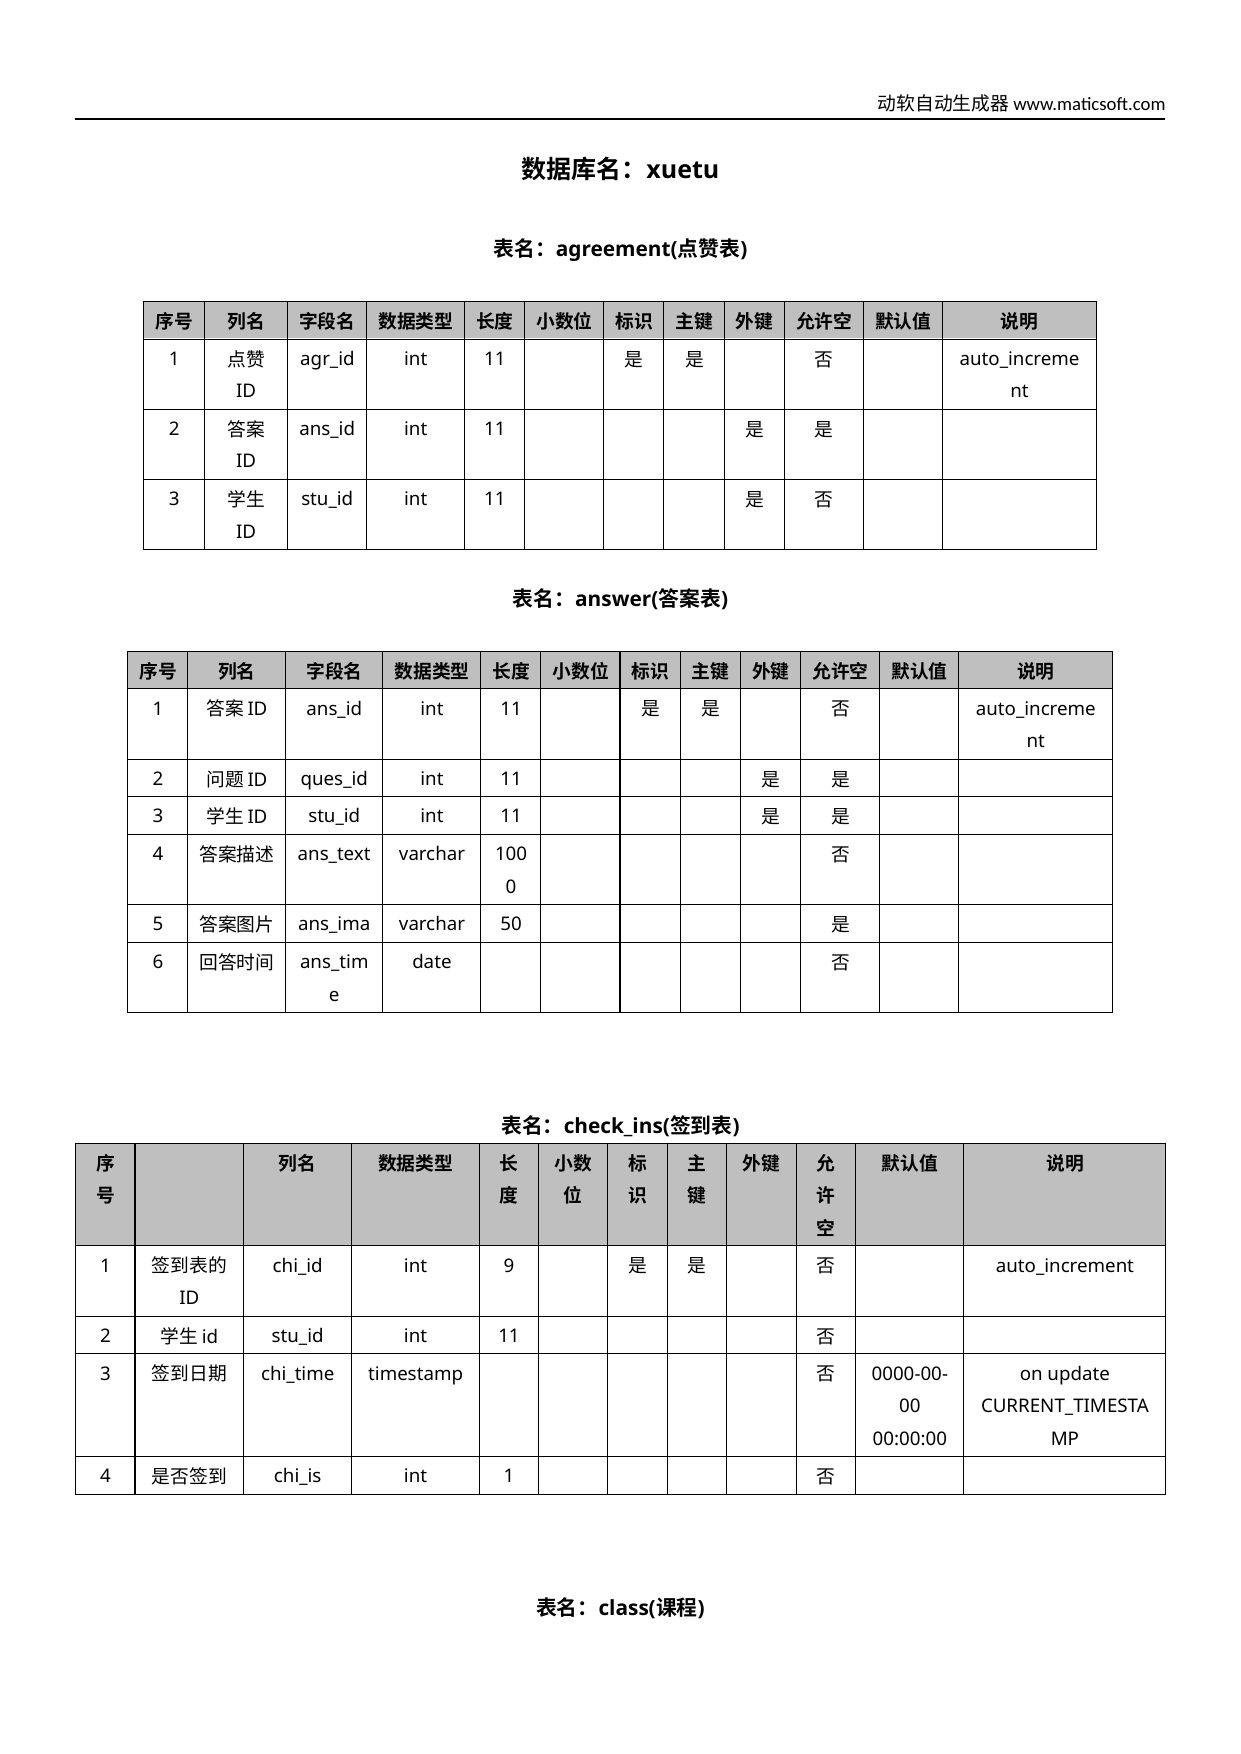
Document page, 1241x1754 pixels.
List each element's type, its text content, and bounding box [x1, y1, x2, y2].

table_cell [621, 797, 680, 834]
table_cell timestamp [352, 1354, 479, 1456]
table_cell ques_id [286, 760, 382, 796]
table_cell 是 [725, 410, 784, 479]
table_cell 是 [608, 1246, 667, 1316]
table_cell 50 [481, 905, 540, 942]
table_cell 否 [801, 835, 879, 904]
table_cell [604, 410, 663, 479]
table_cell 否 [797, 1317, 855, 1353]
table_header 允许空 [785, 302, 863, 338]
table_cell 是 [664, 340, 724, 409]
table_cell 5 [128, 905, 187, 942]
table_cell [668, 1457, 726, 1494]
table_cell 2 [76, 1317, 134, 1353]
table_cell 11 [480, 1317, 538, 1353]
table_header 标识 [604, 302, 663, 338]
table_cell 11 [465, 410, 524, 479]
table_cell [880, 905, 958, 942]
table_header 主键 [681, 652, 740, 688]
table_cell [681, 835, 740, 904]
table_cell [959, 905, 1112, 942]
table_header 外键 [741, 652, 800, 688]
table_cell [541, 835, 619, 904]
table_cell 否 [797, 1246, 855, 1316]
table_cell int [367, 410, 464, 479]
table_cell int [383, 760, 480, 796]
table_header 数据类型 [383, 652, 480, 688]
table_cell [525, 480, 603, 549]
table_cell 是 [621, 689, 680, 758]
table_cell [539, 1457, 607, 1494]
table_cell [480, 1354, 538, 1456]
table_cell 点赞ID [205, 340, 287, 409]
table_header 允许空 [801, 652, 879, 688]
table_cell [741, 905, 800, 942]
table_header 外键 [725, 302, 784, 338]
table_cell 答案ID [205, 410, 287, 479]
table_cell [541, 797, 619, 834]
table_cell int [367, 340, 464, 409]
table_cell 是否签到 [136, 1457, 243, 1494]
table_cell 学生ID [205, 480, 287, 549]
table_cell ans_id [286, 689, 382, 758]
table_cell 11 [465, 340, 524, 409]
table_cell [539, 1354, 607, 1456]
table_cell [864, 480, 942, 549]
table_cell int [367, 480, 464, 549]
table_cell [541, 905, 619, 942]
text 表名：check_ins(签到表) [75, 1108, 1165, 1141]
table_header [136, 1144, 243, 1245]
table_cell chi_time [244, 1354, 351, 1456]
table_header 标识 [608, 1144, 667, 1245]
table_cell [856, 1246, 963, 1316]
table_cell 11 [481, 689, 540, 758]
table_cell [727, 1457, 796, 1494]
table_cell [621, 943, 680, 1012]
table_cell 问题ID [188, 760, 285, 796]
table_cell [741, 689, 800, 758]
table_cell [959, 760, 1112, 796]
table_cell [664, 480, 724, 549]
table_cell 否 [801, 943, 879, 1012]
table_cell [725, 340, 784, 409]
table_header 列名 [188, 652, 285, 688]
table_cell 11 [481, 797, 540, 834]
table_cell 签到日期 [136, 1354, 243, 1456]
table_cell varchar [383, 905, 480, 942]
table_cell ans_text [286, 835, 382, 904]
table_cell 否 [797, 1354, 855, 1456]
table_cell 是 [801, 797, 879, 834]
table_cell 1000 [481, 835, 540, 904]
table_cell [727, 1317, 796, 1353]
table_cell 1 [144, 340, 204, 409]
table_cell 学生id [136, 1317, 243, 1353]
table_cell 是 [725, 480, 784, 549]
table_cell [539, 1317, 607, 1353]
table_cell 签到表的ID [136, 1246, 243, 1316]
table_header 默认值 [856, 1144, 963, 1245]
table_cell [880, 943, 958, 1012]
table_cell 1 [76, 1246, 134, 1316]
table_cell chi_is [244, 1457, 351, 1494]
table_cell stu_id [288, 480, 366, 549]
table_cell [856, 1457, 963, 1494]
text 表名：agreement(点赞表) [75, 232, 1165, 264]
table_cell [959, 835, 1112, 904]
table_cell 否 [785, 340, 863, 409]
table_cell [541, 943, 619, 1012]
table_cell [621, 760, 680, 796]
table_header 长度 [465, 302, 524, 338]
table_header 小数位 [541, 652, 619, 688]
table_cell int [383, 689, 480, 758]
table_cell 4 [128, 835, 187, 904]
table_cell [741, 835, 800, 904]
table_cell 2 [144, 410, 204, 479]
table_cell [864, 340, 942, 409]
table_header 长度 [480, 1144, 538, 1245]
table_cell 4 [76, 1457, 134, 1494]
table_cell 学生ID [188, 797, 285, 834]
table_cell 2 [128, 760, 187, 796]
table_header 主键 [668, 1144, 726, 1245]
table_cell stu_id [244, 1317, 351, 1353]
table_cell 9 [480, 1246, 538, 1316]
table_header 序号 [128, 652, 187, 688]
table_header 外键 [727, 1144, 796, 1245]
table_cell date [383, 943, 480, 1012]
table_cell int [352, 1246, 479, 1316]
table_cell [608, 1457, 667, 1494]
table_cell [880, 835, 958, 904]
table_header 小数位 [525, 302, 603, 338]
table_cell stu_id [286, 797, 382, 834]
table_cell [727, 1354, 796, 1456]
table_header 小数位 [539, 1144, 607, 1245]
table_cell 是 [604, 340, 663, 409]
table_cell [608, 1354, 667, 1456]
table_header 主键 [664, 302, 724, 338]
table_cell [943, 410, 1096, 479]
table_cell 3 [128, 797, 187, 834]
table_cell [664, 410, 724, 479]
table_cell 答案描述 [188, 835, 285, 904]
text 表名：class(课程) [75, 1590, 1165, 1622]
table_cell 答案图片 [188, 905, 285, 942]
table_cell [621, 905, 680, 942]
table_cell chi_id [244, 1246, 351, 1316]
table_cell 3 [144, 480, 204, 549]
table_cell auto_increment [943, 340, 1096, 409]
table_cell 否 [801, 689, 879, 758]
table_cell 答案ID [188, 689, 285, 758]
table_header 长度 [481, 652, 540, 688]
table_header 说明 [964, 1144, 1165, 1245]
table_cell 是 [668, 1246, 726, 1316]
table_cell agr_id [288, 340, 366, 409]
table_cell ans_time [286, 943, 382, 1012]
table_cell 是 [741, 797, 800, 834]
table_cell [959, 797, 1112, 834]
table_cell [964, 1317, 1165, 1353]
table_cell on update CURRENT_TIMESTAMP [964, 1354, 1165, 1456]
table_header 列名 [205, 302, 287, 338]
table_cell ans_id [288, 410, 366, 479]
table_cell 11 [481, 760, 540, 796]
table_header 说明 [943, 302, 1096, 338]
table_cell [959, 943, 1112, 1012]
table_cell [608, 1317, 667, 1353]
table_cell 0000-00-00 00:00:00 [856, 1354, 963, 1456]
table_cell 是 [801, 760, 879, 796]
table_header 字段名 [288, 302, 366, 338]
table_cell auto_increment [964, 1246, 1165, 1316]
table_cell [525, 410, 603, 479]
table_cell [681, 943, 740, 1012]
table_cell 是 [785, 410, 863, 479]
table_header 列名 [244, 1144, 351, 1245]
table_header 字段名 [286, 652, 382, 688]
table_header 默认值 [864, 302, 942, 338]
table_cell [964, 1457, 1165, 1494]
table_cell [668, 1354, 726, 1456]
table_header 序号 [76, 1144, 134, 1245]
table_cell int [352, 1457, 479, 1494]
table_cell [880, 797, 958, 834]
table_cell [541, 689, 619, 758]
text 表名：answer(答案表) [75, 581, 1165, 614]
table_cell 1 [480, 1457, 538, 1494]
table_cell int [352, 1317, 479, 1353]
table_cell [525, 340, 603, 409]
table_cell 1 [128, 689, 187, 758]
table_cell [541, 760, 619, 796]
table_cell varchar [383, 835, 480, 904]
table_cell 6 [128, 943, 187, 1012]
table_cell 否 [797, 1457, 855, 1494]
table_header 数据类型 [352, 1144, 479, 1245]
table_cell [621, 835, 680, 904]
table_cell [539, 1246, 607, 1316]
table_cell [668, 1317, 726, 1353]
text 数据库名：xuetu [75, 135, 1165, 200]
table_cell 11 [465, 480, 524, 549]
table_cell 是 [801, 905, 879, 942]
table_cell 3 [76, 1354, 134, 1456]
table_header 序号 [144, 302, 204, 338]
table_header 说明 [959, 652, 1112, 688]
table_cell auto_increment [959, 689, 1112, 758]
table_header 允许空 [797, 1144, 855, 1245]
table_cell ans_ima [286, 905, 382, 942]
table_header 标识 [621, 652, 680, 688]
table_cell [681, 760, 740, 796]
table_cell [741, 943, 800, 1012]
table_cell 是 [681, 689, 740, 758]
table_cell 是 [741, 760, 800, 796]
table_cell [681, 797, 740, 834]
table_cell [880, 760, 958, 796]
table_cell 回答时间 [188, 943, 285, 1012]
table_cell [856, 1317, 963, 1353]
table_cell 否 [785, 480, 863, 549]
table_cell int [383, 797, 480, 834]
table_cell [727, 1246, 796, 1316]
table_cell [943, 480, 1096, 549]
table_cell [481, 943, 540, 1012]
table_cell [681, 905, 740, 942]
table_header 数据类型 [367, 302, 464, 338]
table_cell [880, 689, 958, 758]
table_header 默认值 [880, 652, 958, 688]
table_cell [604, 480, 663, 549]
table_cell [864, 410, 942, 479]
